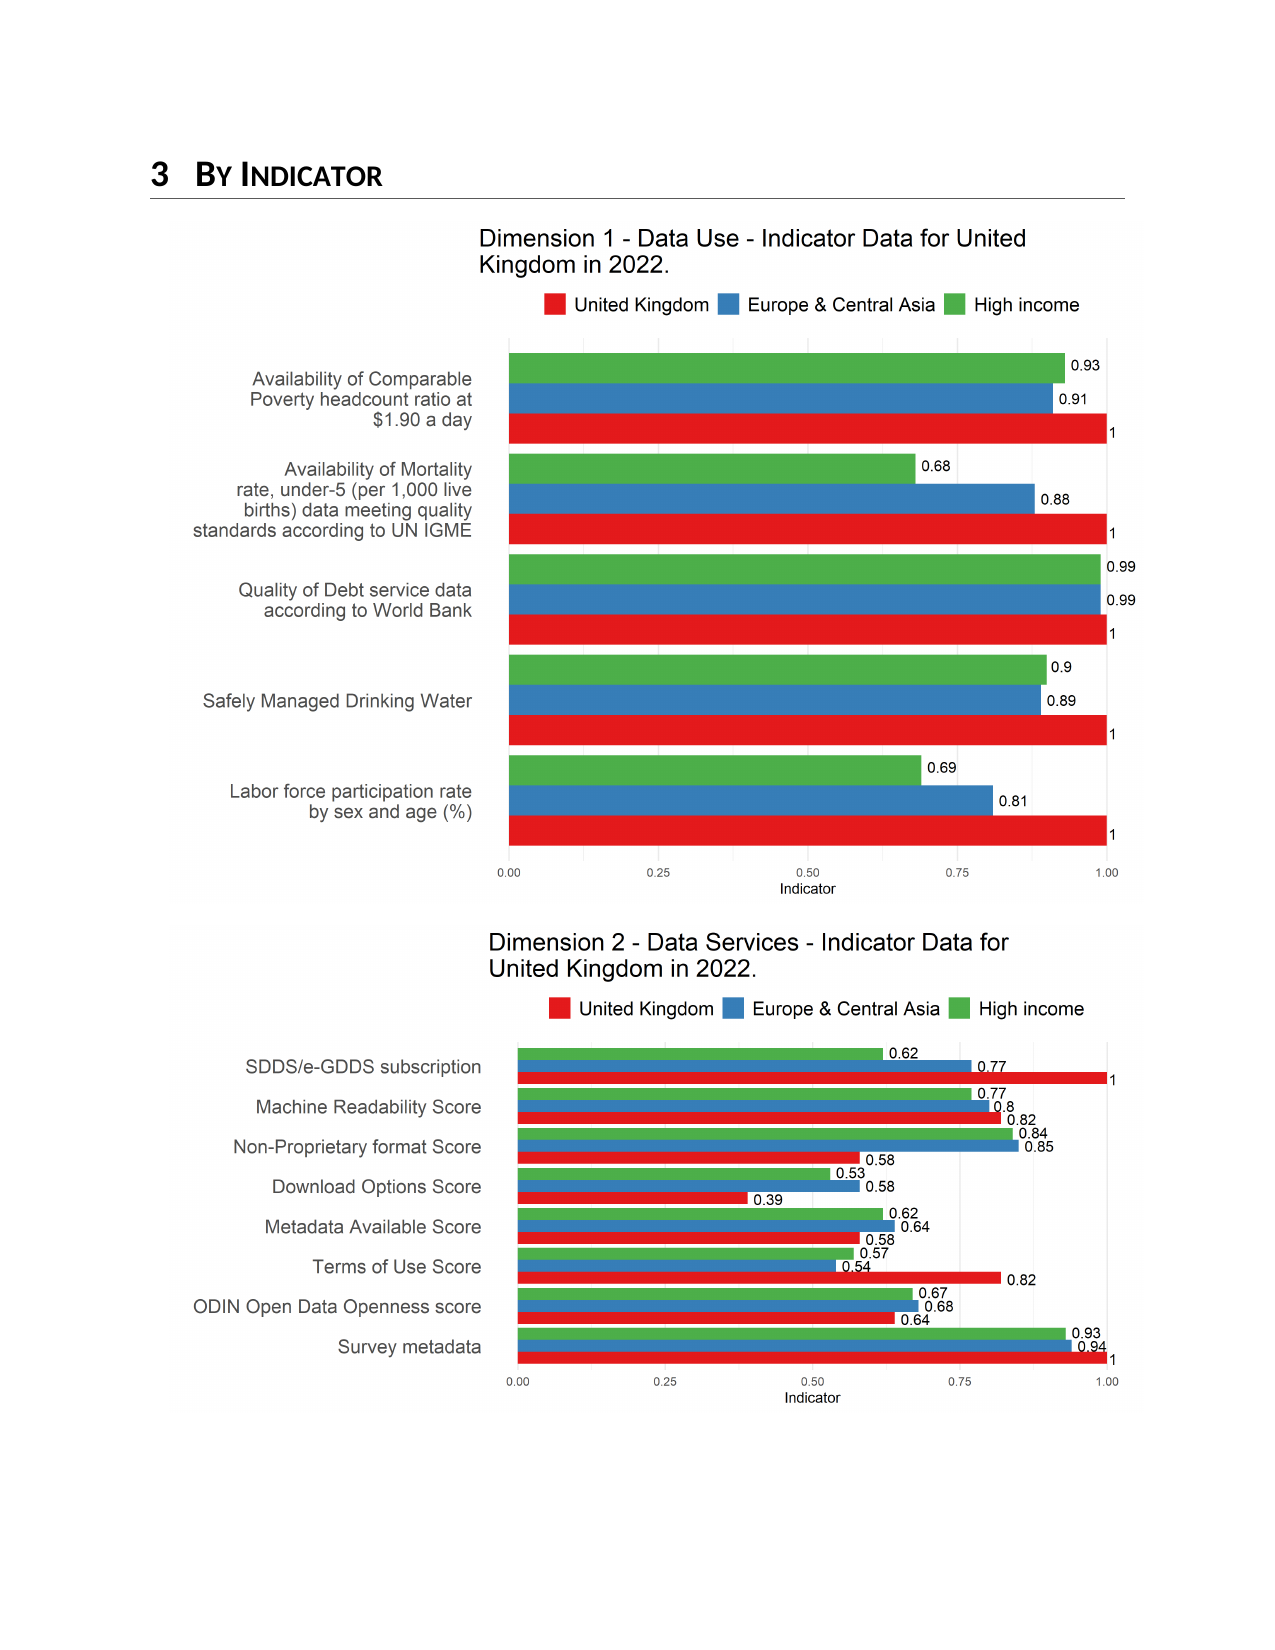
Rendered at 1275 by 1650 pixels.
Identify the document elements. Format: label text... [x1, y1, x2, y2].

subtitle By Indicator [150, 150, 1125, 198]
picture [168, 221, 1144, 904]
picture [168, 925, 1144, 1413]
